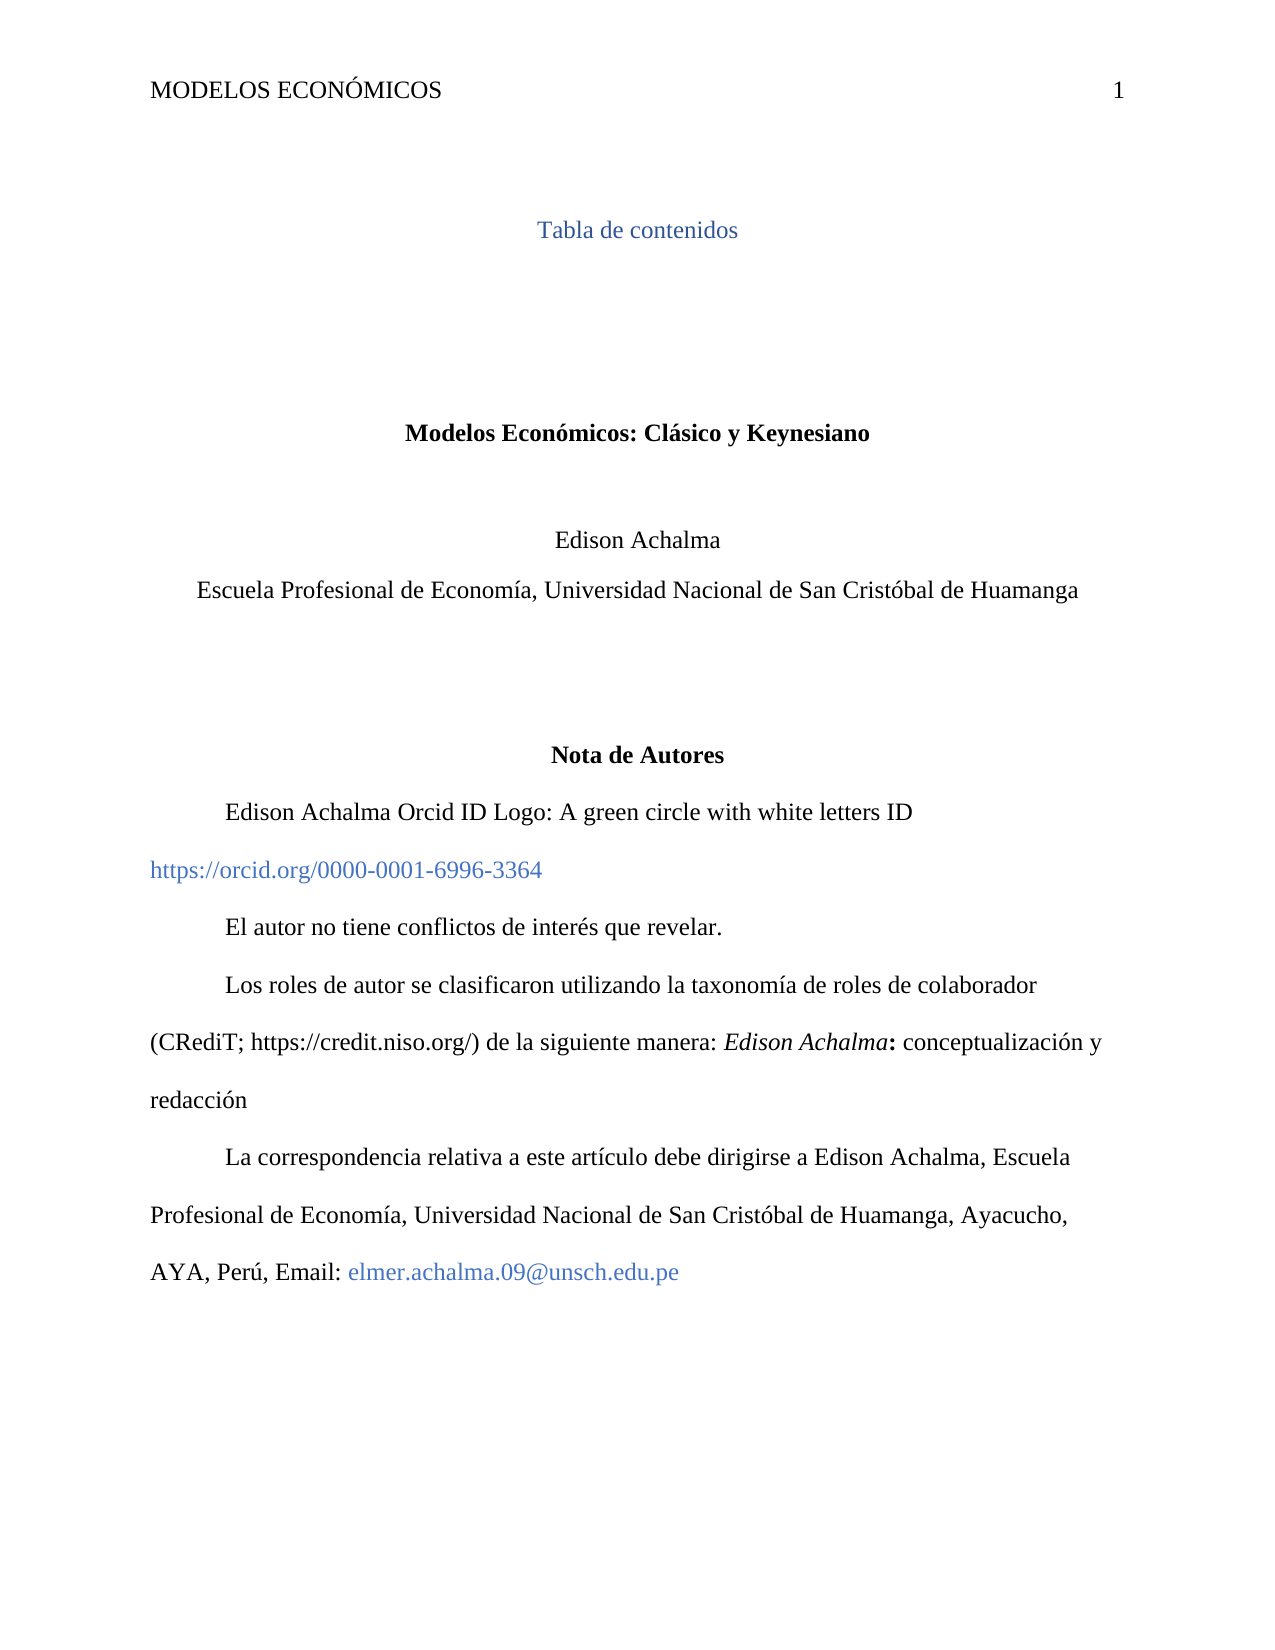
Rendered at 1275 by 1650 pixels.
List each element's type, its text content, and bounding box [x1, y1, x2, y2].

text La correspondencia relativa a este artículo debe dirigirse a Edison Achalma, Escuela Profesional de Economía, Universidad Nacional de San Cristóbal de Huamanga, Ayacucho, AYA, Perú, Email: elmer.achalma.09@unsch.edu.pe [150, 1142, 1125, 1286]
text Edison Achalma Orcid ID Logo: A green circle with white letters ID https://orcid.org/0000-0001-6996-3364 [150, 797, 1125, 883]
text Edison Achalma [150, 526, 1125, 554]
subtitle Modelos Económicos: Clásico y Keynesiano [150, 418, 1125, 447]
text El autor no tiene conflictos de interés que revelar. [150, 912, 1125, 941]
text Escuela Profesional de Economía, Universidad Nacional de San Cristóbal de Huamanga [150, 575, 1125, 604]
text Los roles de autor se clasificaron utilizando la taxonomía de roles de colaborador (CRediT; https://credit.niso.org/) de la siguiente manera: Edison Achalma: conceptualización y redacción [150, 970, 1125, 1113]
subtitle Nota de Autores [150, 740, 1125, 768]
